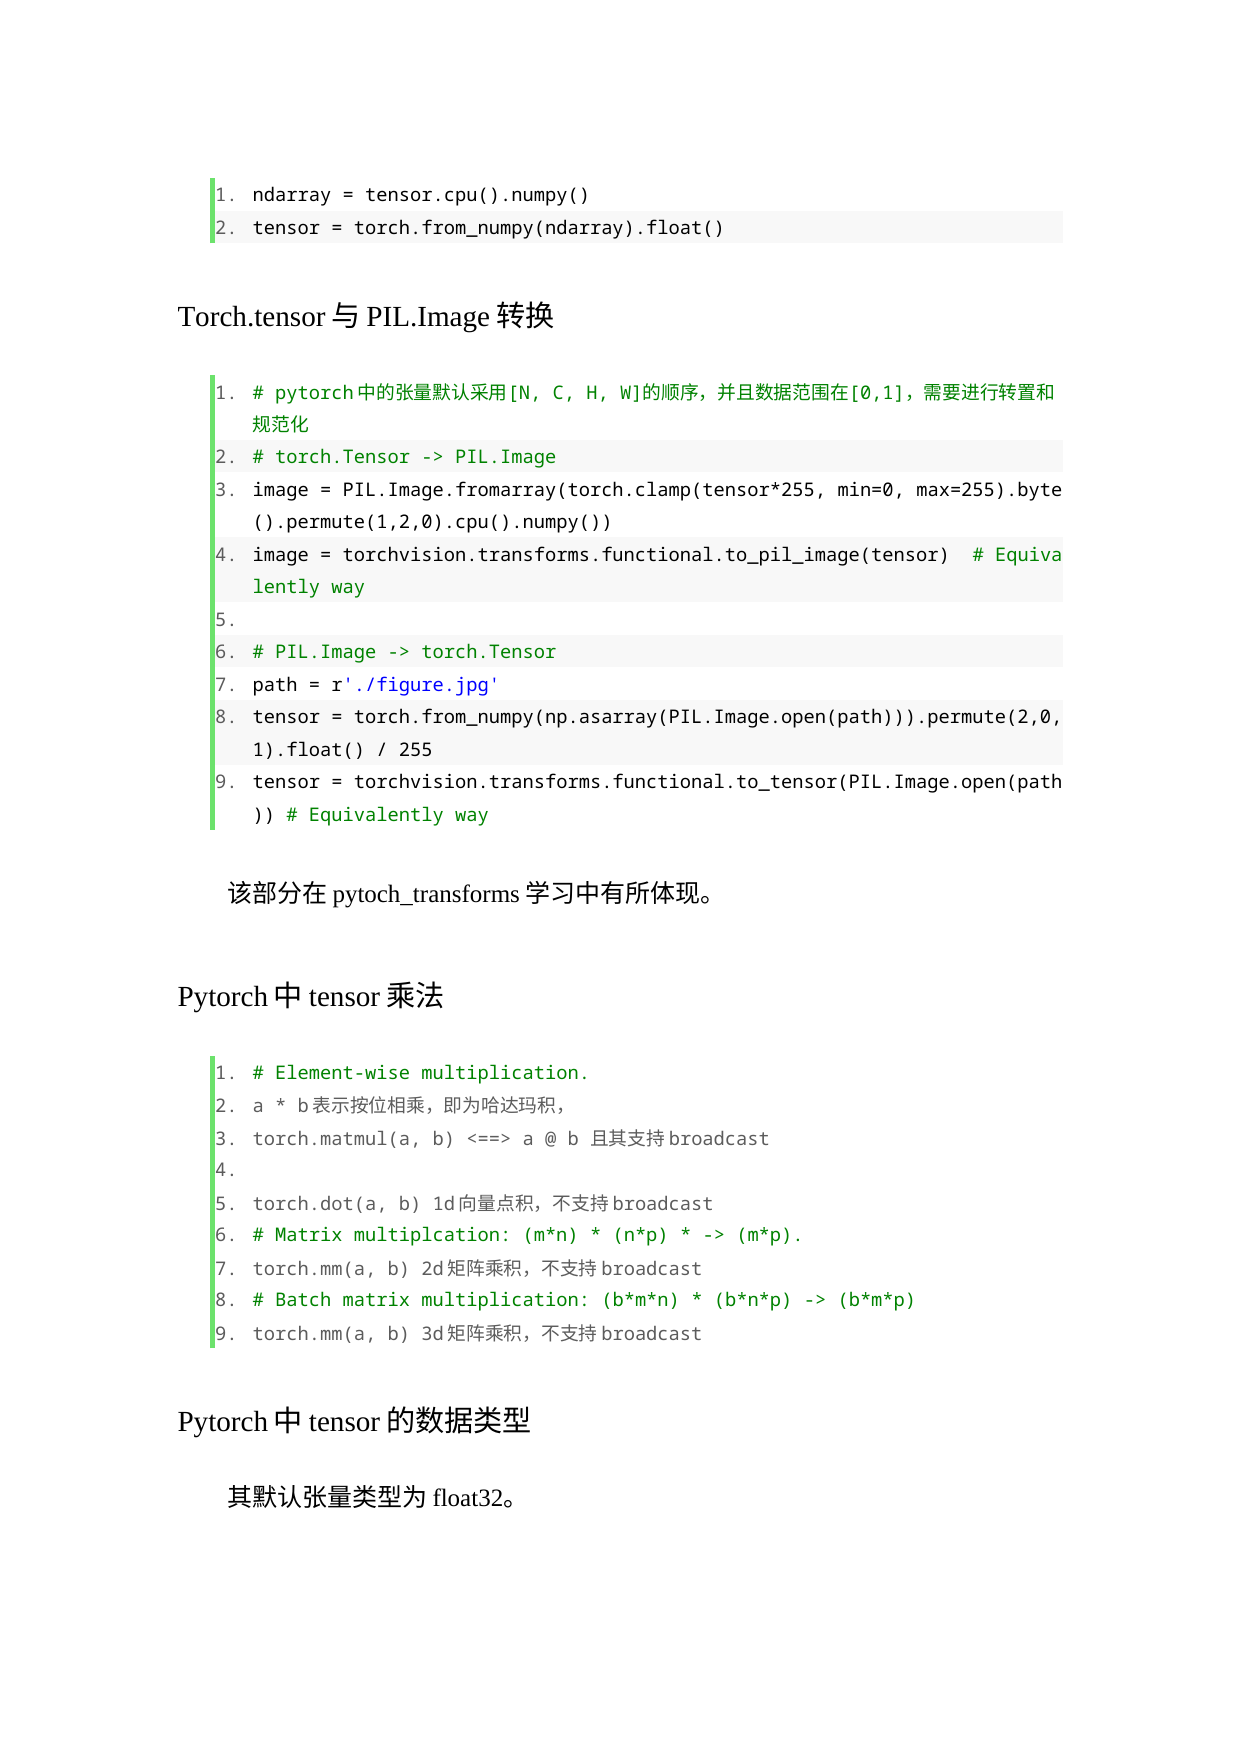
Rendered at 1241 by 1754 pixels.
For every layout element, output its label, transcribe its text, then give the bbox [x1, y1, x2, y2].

list # torch.Tensor -> PIL.Image [215, 440, 1063, 472]
list tensor = torchvision.transforms.functional.to_tensor(PIL.Image.open(path)) # Equivalently way [215, 765, 1063, 830]
list # pytorch中的张量默认采用[N, C, H, W]的顺序，并且数据范围在[0,1]，需要进行转置和规范化 [215, 375, 1063, 440]
list tensor = torch.from_numpy(ndarray).float() [215, 211, 1063, 243]
list torch.mm(a, b) 3d矩阵乘积，不支持broadcast [215, 1316, 1063, 1348]
text Torch.tensor与PIL.Image转换 [177, 281, 1063, 346]
list # Element-wise multiplication. [215, 1056, 1063, 1088]
text Pytorch中tensor乘法 [177, 962, 1063, 1027]
list # PIL.Image -> torch.Tensor [215, 635, 1063, 667]
list ndarray = tensor.cpu().numpy() [215, 178, 1063, 211]
list # Matrix multiplcation: (m*n) * (n*p) * -> (m*p). [215, 1218, 1063, 1251]
list image = PIL.Image.fromarray(torch.clamp(tensor*255, min=0, max=255).byte().permute(1,2,0).cpu().numpy()) [215, 472, 1063, 537]
list # Batch matrix multiplication: (b*m*n) * (b*n*p) -> (b*m*p) [215, 1283, 1063, 1316]
list tensor = torch.from_numpy(np.asarray(PIL.Image.open(path))).permute(2,0,1).float() / 255 [215, 700, 1063, 765]
list path = r'./figure.jpg' [215, 667, 1063, 700]
list image = torchvision.transforms.functional.to_pil_image(tensor) # Equivalently way [215, 537, 1063, 602]
text Pytorch中tensor的数据类型 [177, 1386, 1063, 1451]
list torch.mm(a, b) 2d矩阵乘积，不支持broadcast [215, 1251, 1063, 1283]
list a * b表示按位相乘，即为哈达玛积， [215, 1088, 1063, 1121]
list torch.dot(a, b) 1d向量点积，不支持broadcast [215, 1186, 1063, 1218]
text 该部分在pytoch_transforms学习中有所体现。 [177, 859, 1063, 924]
text 其默认张量类型为float32。 [177, 1463, 1063, 1528]
list torch.matmul(a, b) <==> a @ b 且其支持broadcast [215, 1121, 1063, 1153]
